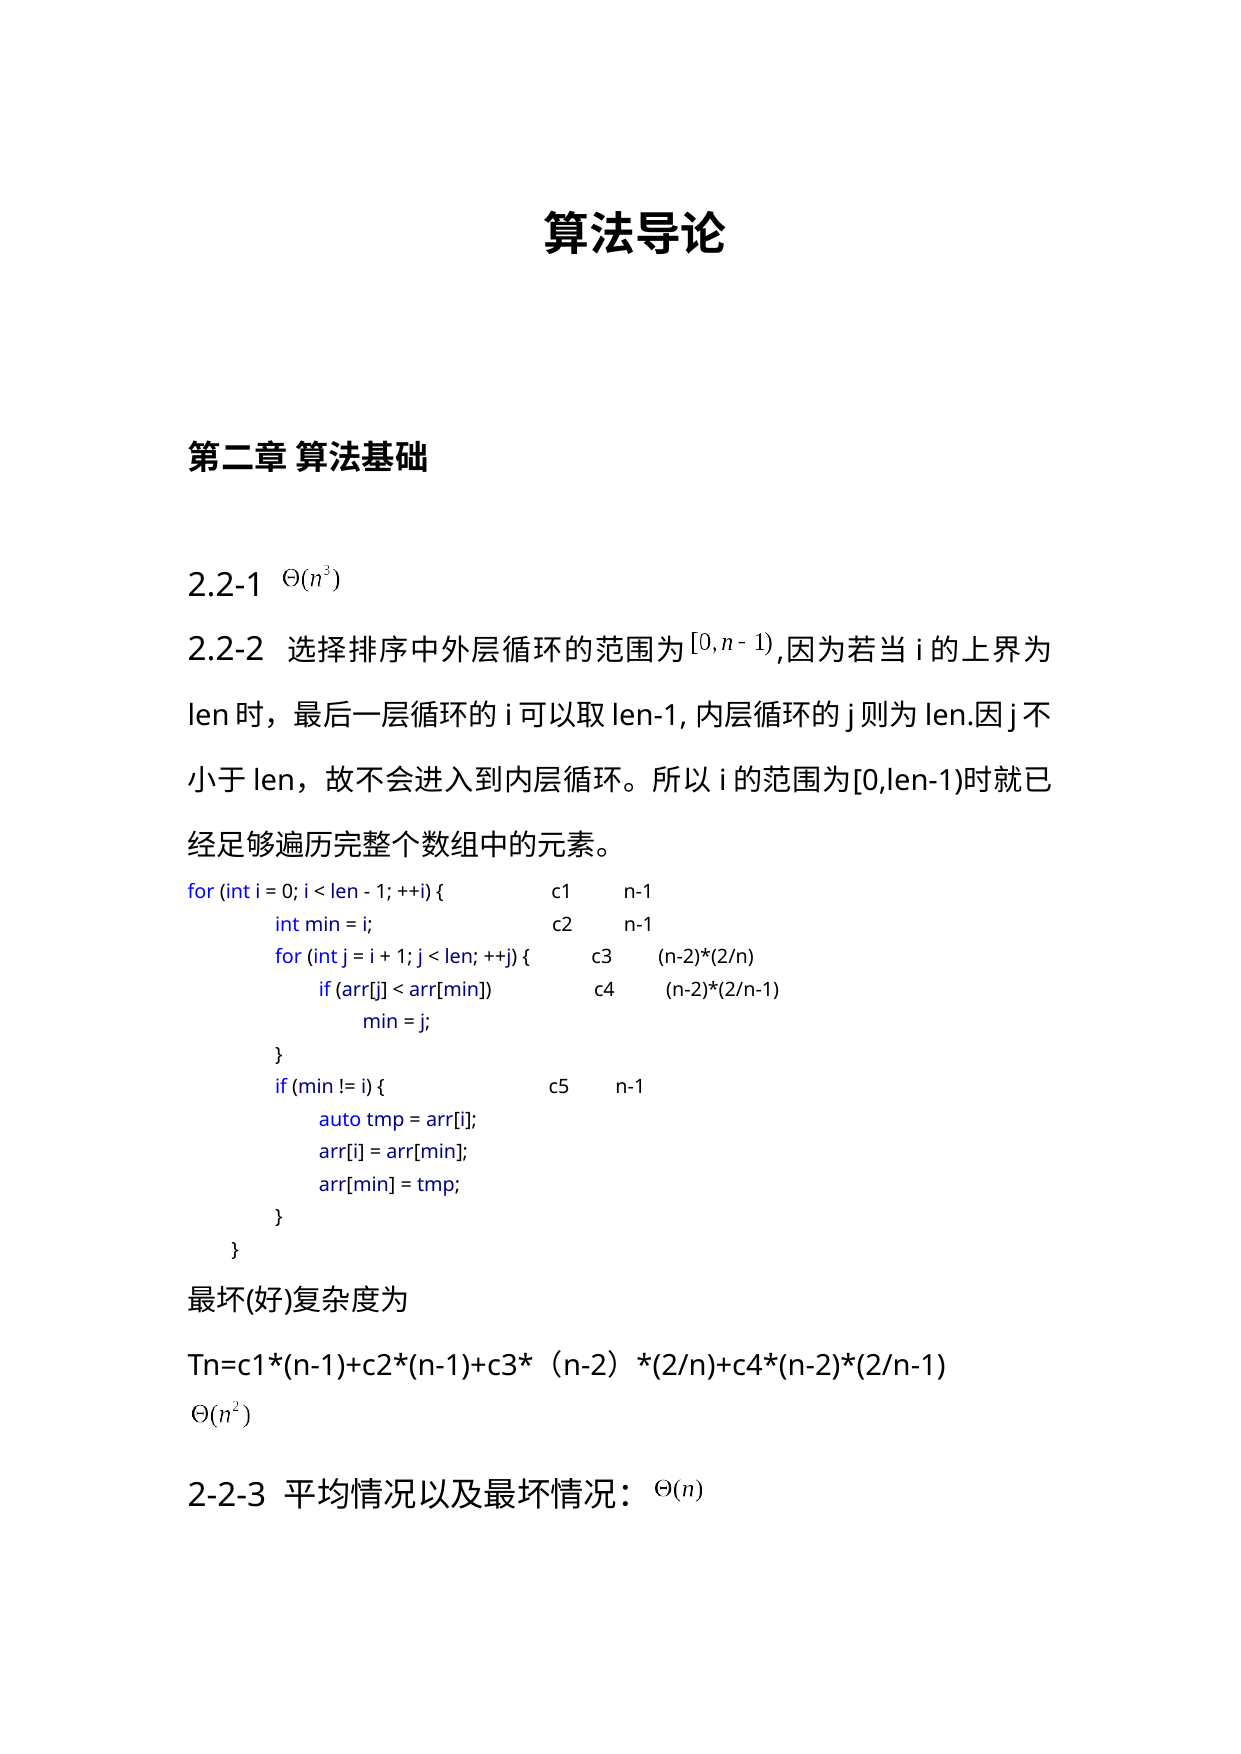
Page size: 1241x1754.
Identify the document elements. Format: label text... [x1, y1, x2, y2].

subtitle 算法导论 [187, 197, 1053, 295]
text int min = i; c2 n-1 [187, 907, 1053, 940]
text 2.2-2 选择排序中外层循环的范围为,因为若当i的上界为len时，最后一层循环的i可以取len-1, 内层循环的j则为len.因j不小于len，故不会进入到内层循环。所以i的范围为[0,len-1)时就已经足够遍历完整个数组中的元素。 [187, 615, 1053, 875]
text 2.2-1 [187, 550, 1053, 615]
text } [187, 1037, 1053, 1070]
text for (int i = 0; i < len - 1; ++i) { c1 n-1 [187, 875, 1053, 907]
text } [187, 1232, 1053, 1265]
text for (int j = i + 1; j < len; ++j) { c3 (n-2)*(2/n) [187, 940, 1053, 972]
text 2-2-3 平均情况以及最坏情况： [187, 1460, 1053, 1525]
text auto tmp = arr[i]; [187, 1102, 1053, 1135]
text arr[min] = tmp; [187, 1167, 1053, 1200]
subtitle 第二章 算法基础 [187, 423, 1053, 488]
text min = j; [187, 1005, 1053, 1037]
text } [187, 1200, 1053, 1232]
text 最坏(好)复杂度为 [187, 1265, 1053, 1330]
text arr[i] = arr[min]; [187, 1135, 1053, 1167]
text Tn=c1*(n-1)+c2*(n-1)+c3*（n-2）*(2/n)+c4*(n-2)*(2/n-1) [187, 1330, 1053, 1395]
text if (min != i) { c5 n-1 [187, 1070, 1053, 1102]
text if (arr[j] < arr[min]) c4 (n-2)*(2/n-1) [187, 972, 1053, 1005]
